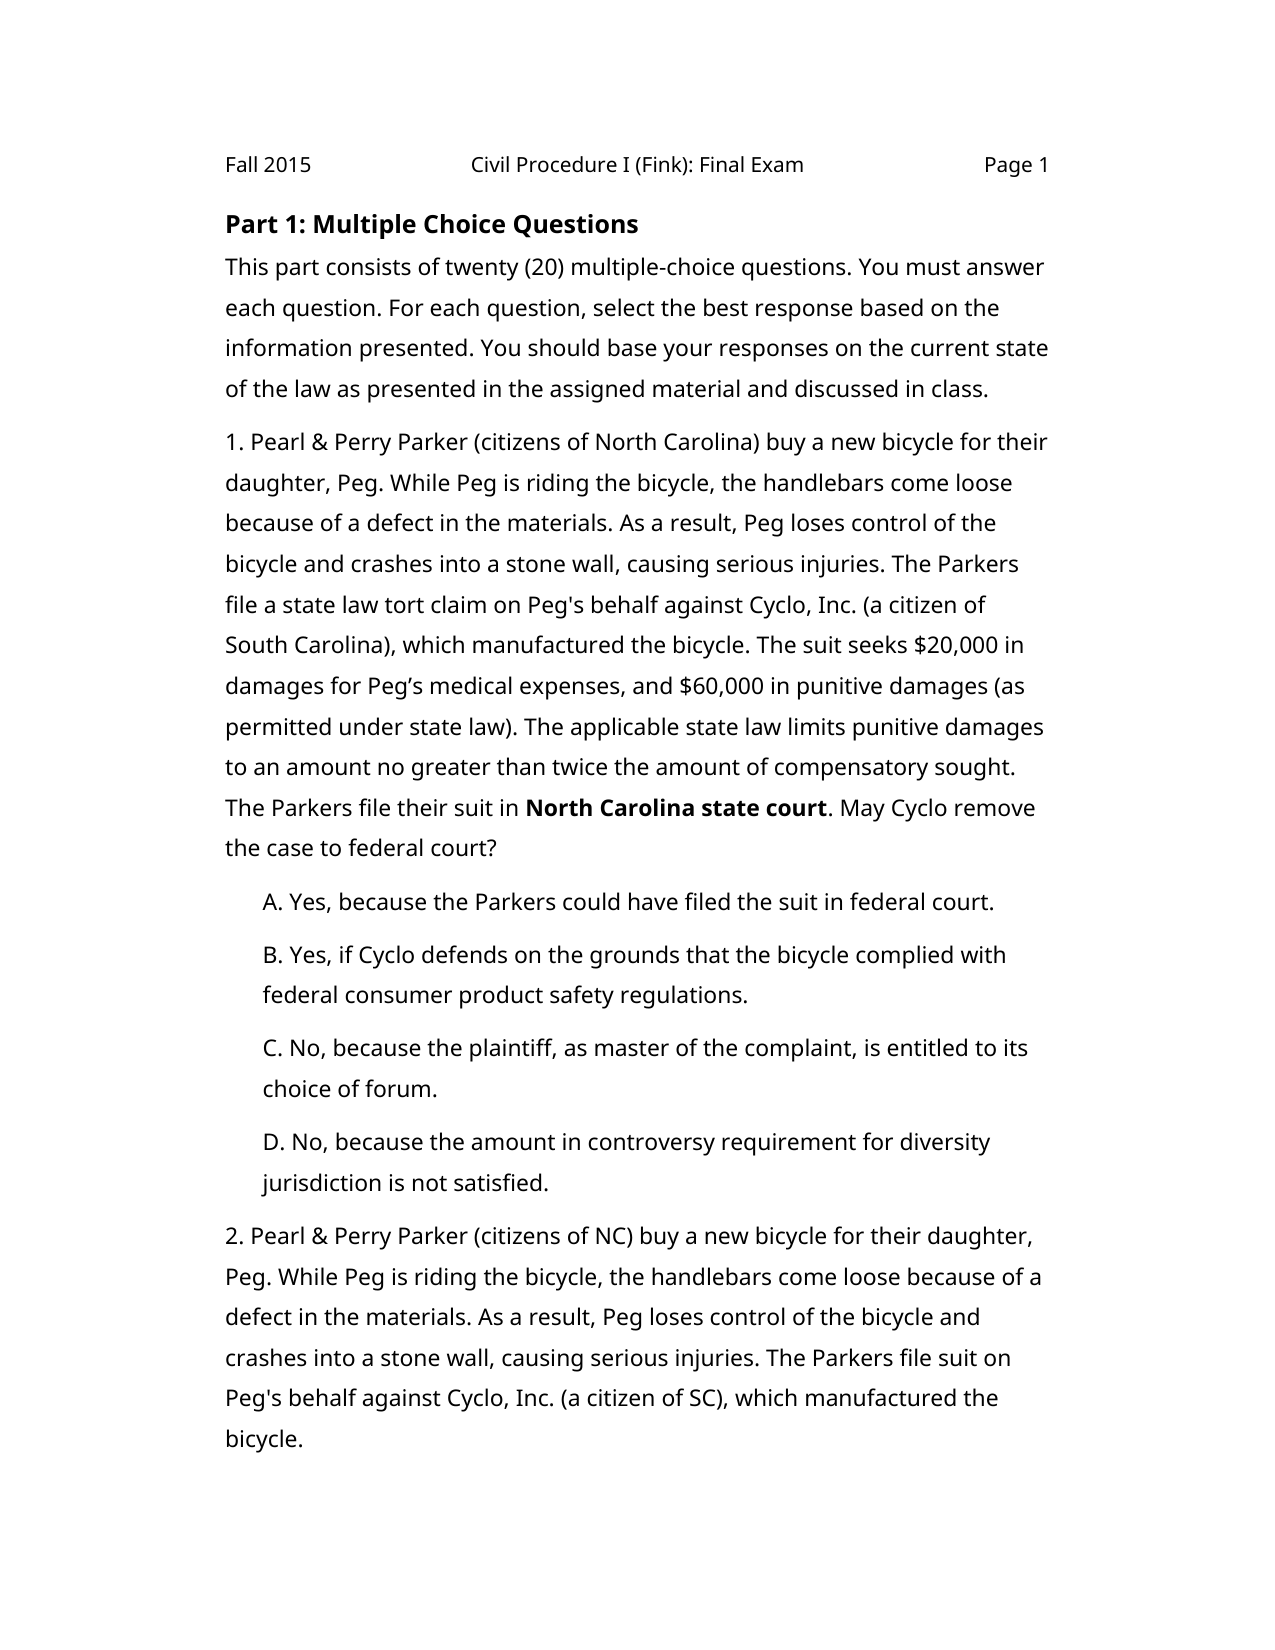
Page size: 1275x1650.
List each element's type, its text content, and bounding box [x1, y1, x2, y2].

text C. No, because the plaintiff, as master of the complaint, is entitled to its choice of forum. [262, 1032, 1050, 1104]
subtitle Part 1: Multiple Choice Questions [225, 207, 1050, 241]
text 2. Pearl & Perry Parker (citizens of NC) buy a new bicycle for their daughter, Peg. While Peg is riding the bicycle, the handlebars come loose because of a defect in the materials. As a result, Peg loses control of the bicycle and crashes into a stone wall, causing serious injuries. The Parkers file suit on Peg's behalf against Cyclo, Inc. (a citizen of SC), which manufactured the bicycle. [225, 1220, 1050, 1454]
text D. No, because the amount in controversy requirement for diversity jurisdiction is not satisfied. [262, 1126, 1050, 1198]
text 1. Pearl & Perry Parker (citizens of North Carolina) buy a new bicycle for their daughter, Peg. While Peg is riding the bicycle, the handlebars come loose because of a defect in the materials. As a result, Peg loses control of the bicycle and crashes into a stone wall, causing serious injuries. The Parkers file a state law tort claim on Peg's behalf against Cyclo, Inc. (a citizen of South Carolina), which manufactured the bicycle. The suit seeks $20,000 in damages for Peg’s medical expenses, and $60,000 in punitive damages (as permitted under state law). The applicable state law limits punitive damages to an amount no greater than twice the amount of compensatory sought. The Parkers file their suit in North Carolina state court. May Cyclo remove the case to federal court? [225, 426, 1050, 864]
text This part consists of twenty (20) multiple-choice questions. You must answer each question. For each question, select the best response based on the information presented. You should base your responses on the current state of the law as presented in the assigned material and discussed in class. [225, 251, 1050, 404]
text B. Yes, if Cyclo defends on the grounds that the bicycle complied with federal consumer product safety regulations. [262, 939, 1050, 1011]
text A. Yes, because the Parkers could have filed the suit in federal court. [262, 886, 1050, 917]
